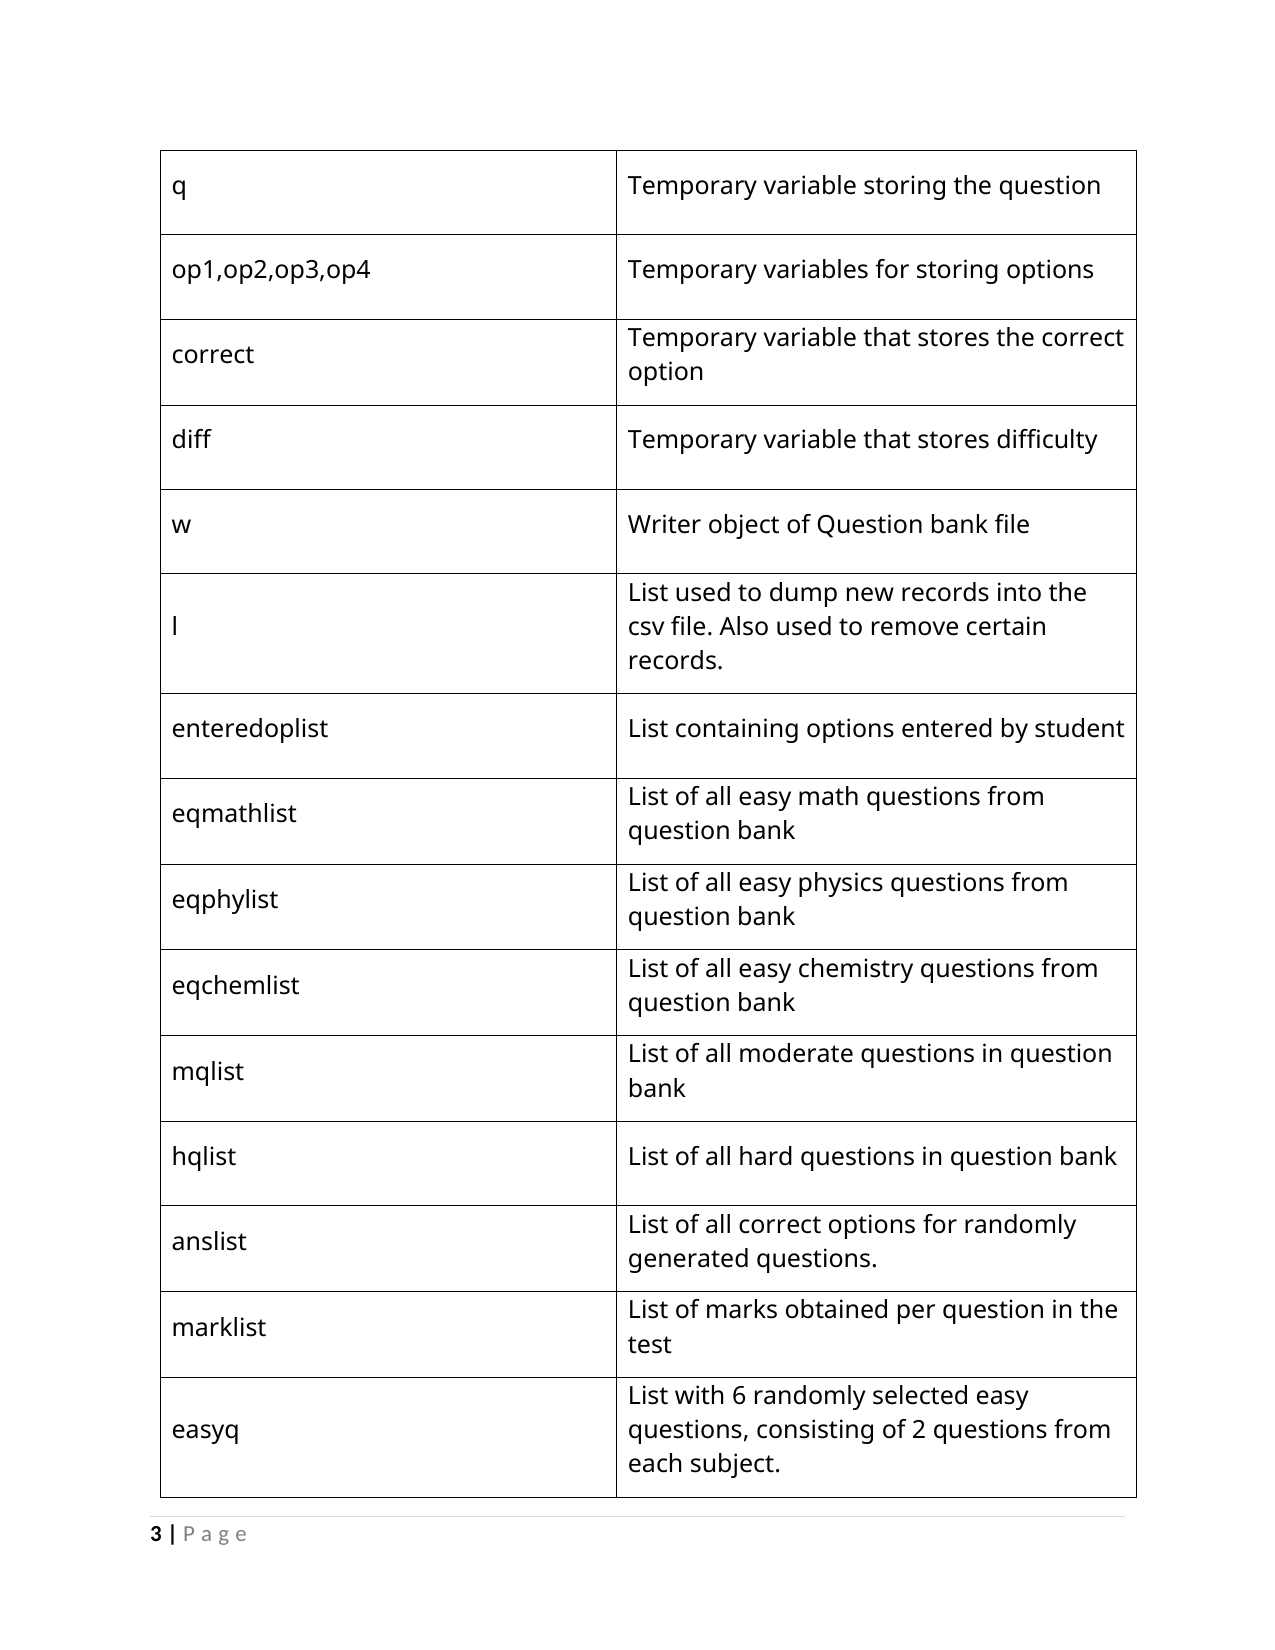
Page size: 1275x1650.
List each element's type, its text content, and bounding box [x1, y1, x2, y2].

table_cell enteredoplist [161, 694, 616, 778]
table_cell List with 6 randomly selected easy questions, consisting of 2 questions from each subject. [617, 1378, 1136, 1497]
table_cell List of all easy physics questions from question bank [617, 865, 1136, 949]
table_cell List of marks obtained per question in the test [617, 1292, 1136, 1377]
table_cell List of all moderate questions in question bank [617, 1036, 1136, 1121]
table_cell eqchemlist [161, 950, 616, 1035]
table_cell List used to dump new records into the csv file. Also used to remove certain records. [617, 574, 1136, 693]
table_cell List of all hard questions in question bank [617, 1122, 1136, 1205]
table_cell op1,op2,op3,op4 [161, 235, 616, 319]
table_cell diff [161, 406, 616, 489]
table_cell List of all easy math questions from question bank [617, 779, 1136, 863]
table_cell anslist [161, 1206, 616, 1291]
table_cell Temporary variable that stores the correct option [617, 320, 1136, 404]
table_cell eqmathlist [161, 779, 616, 863]
table_cell q [161, 151, 616, 234]
table_cell List of all easy chemistry questions from question bank [617, 950, 1136, 1035]
table_cell Temporary variable storing the question [617, 151, 1136, 234]
table_cell eqphylist [161, 865, 616, 949]
table_cell Temporary variables for storing options [617, 235, 1136, 319]
table_cell hqlist [161, 1122, 616, 1205]
table_cell List containing options entered by student [617, 694, 1136, 778]
table_cell l [161, 574, 616, 693]
table_cell Temporary variable that stores difficulty [617, 406, 1136, 489]
table_cell mqlist [161, 1036, 616, 1121]
table_cell List of all correct options for randomly generated questions. [617, 1206, 1136, 1291]
table_cell Writer object of Question bank file [617, 490, 1136, 573]
table_cell marklist [161, 1292, 616, 1377]
table_cell w [161, 490, 616, 573]
table_cell easyq [161, 1378, 616, 1497]
table_cell correct [161, 320, 616, 404]
